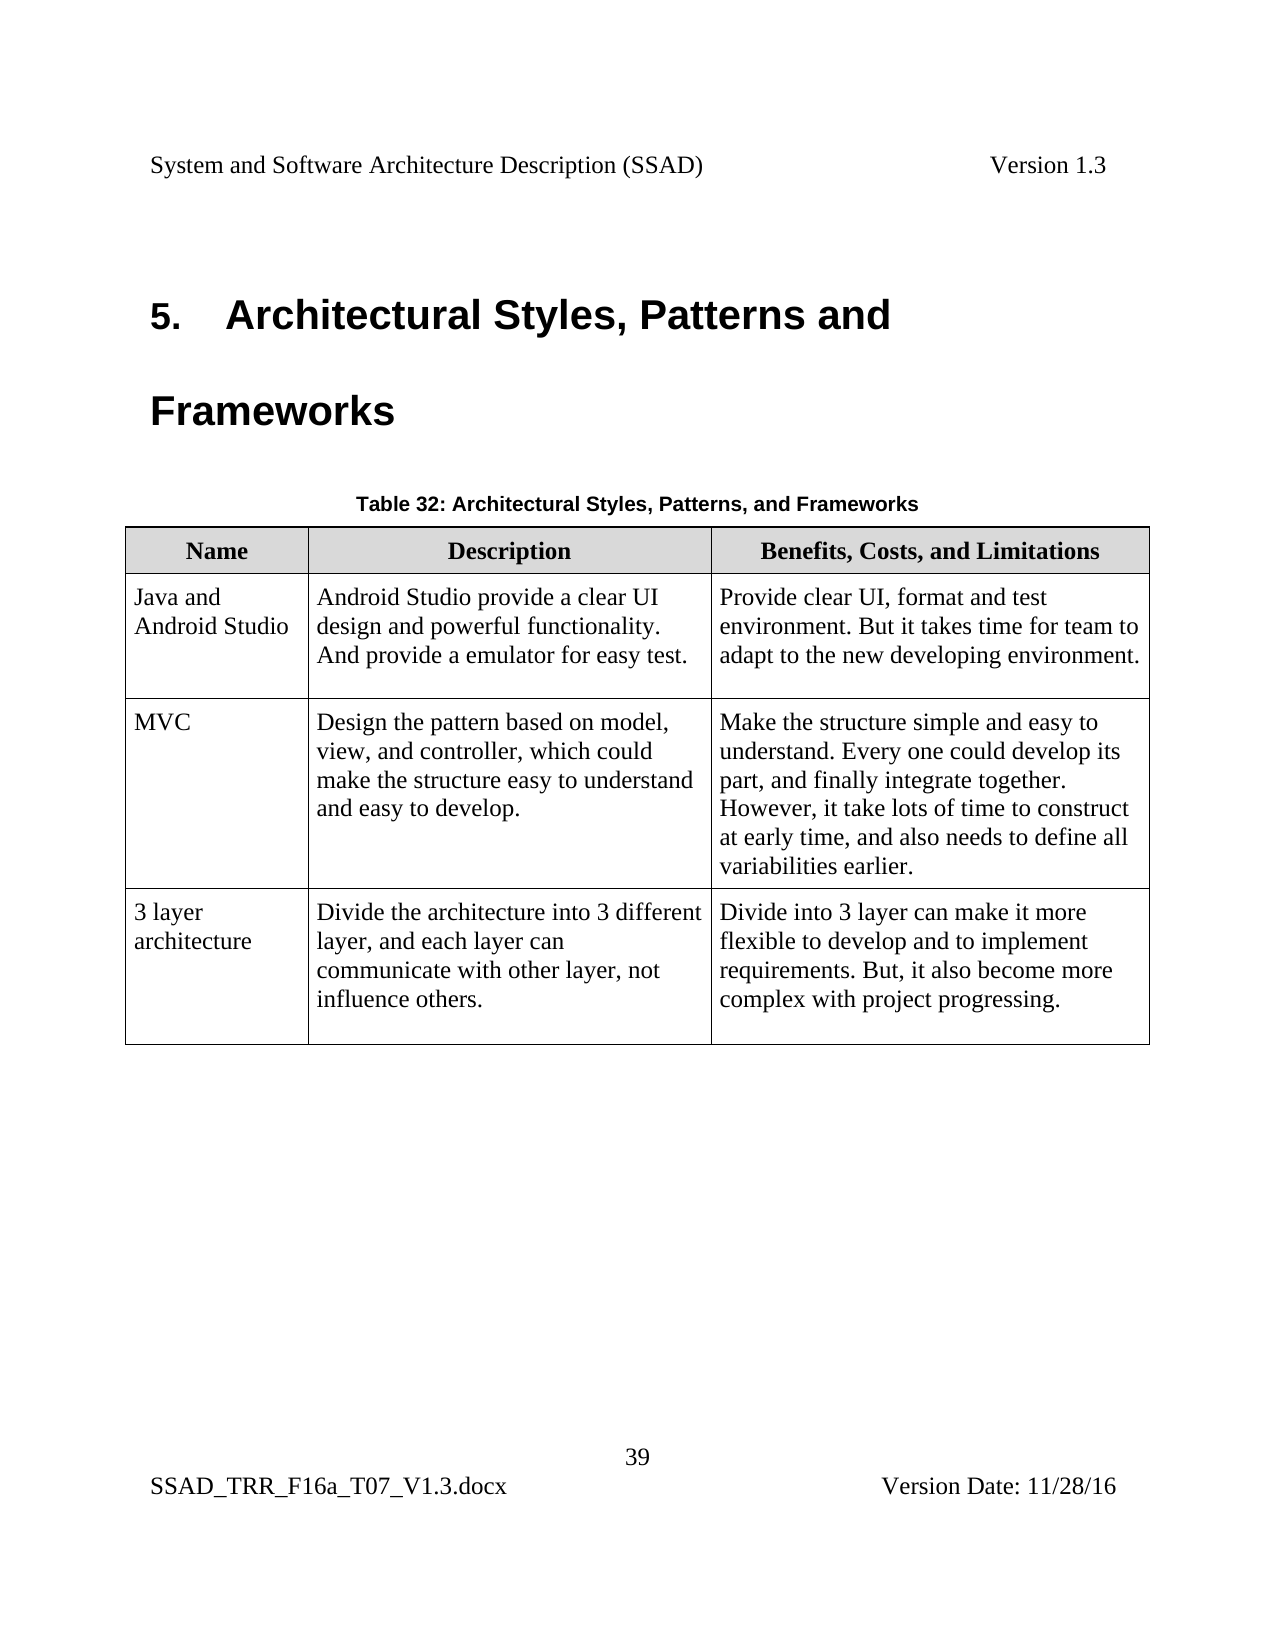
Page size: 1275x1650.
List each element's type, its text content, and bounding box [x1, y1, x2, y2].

table_cell Java and Android Studio [126, 574, 308, 698]
table_cell Divide into 3 layer can make it more flexible to develop and to implement requirements. But, it also become more complex with project progressing. [712, 889, 1149, 1044]
table_cell Android Studio provide a clear UI design and powerful functionality. And provide a emulator for easy test. [309, 574, 711, 698]
table_header Name [126, 528, 308, 573]
table_cell Design the pattern based on model, view, and controller, which could make the structure easy to understand and easy to develop. [309, 699, 711, 888]
table_cell MVC [126, 699, 308, 888]
table_cell 3 layer architecture [126, 889, 308, 1044]
table_header Description [309, 528, 711, 573]
table_cell Divide the architecture into 3 different layer, and each layer can communicate with other layer, not influence others. [309, 889, 711, 1044]
table_cell Provide clear UI, format and test environment. But it takes time for team to adapt to the new developing environment. [712, 574, 1149, 698]
text 5. Architectural Styles, Patterns and Frameworks [150, 290, 1125, 434]
table_cell Make the structure simple and easy to understand. Every one could develop its part, and finally integrate together. However, it take lots of time to construct at early time, and also needs to define all variabilities earlier. [712, 699, 1149, 888]
table_header Benefits, Costs, and Limitations [712, 528, 1149, 573]
text Table 32: Architectural Styles, Patterns, and Frameworks [150, 492, 1125, 516]
